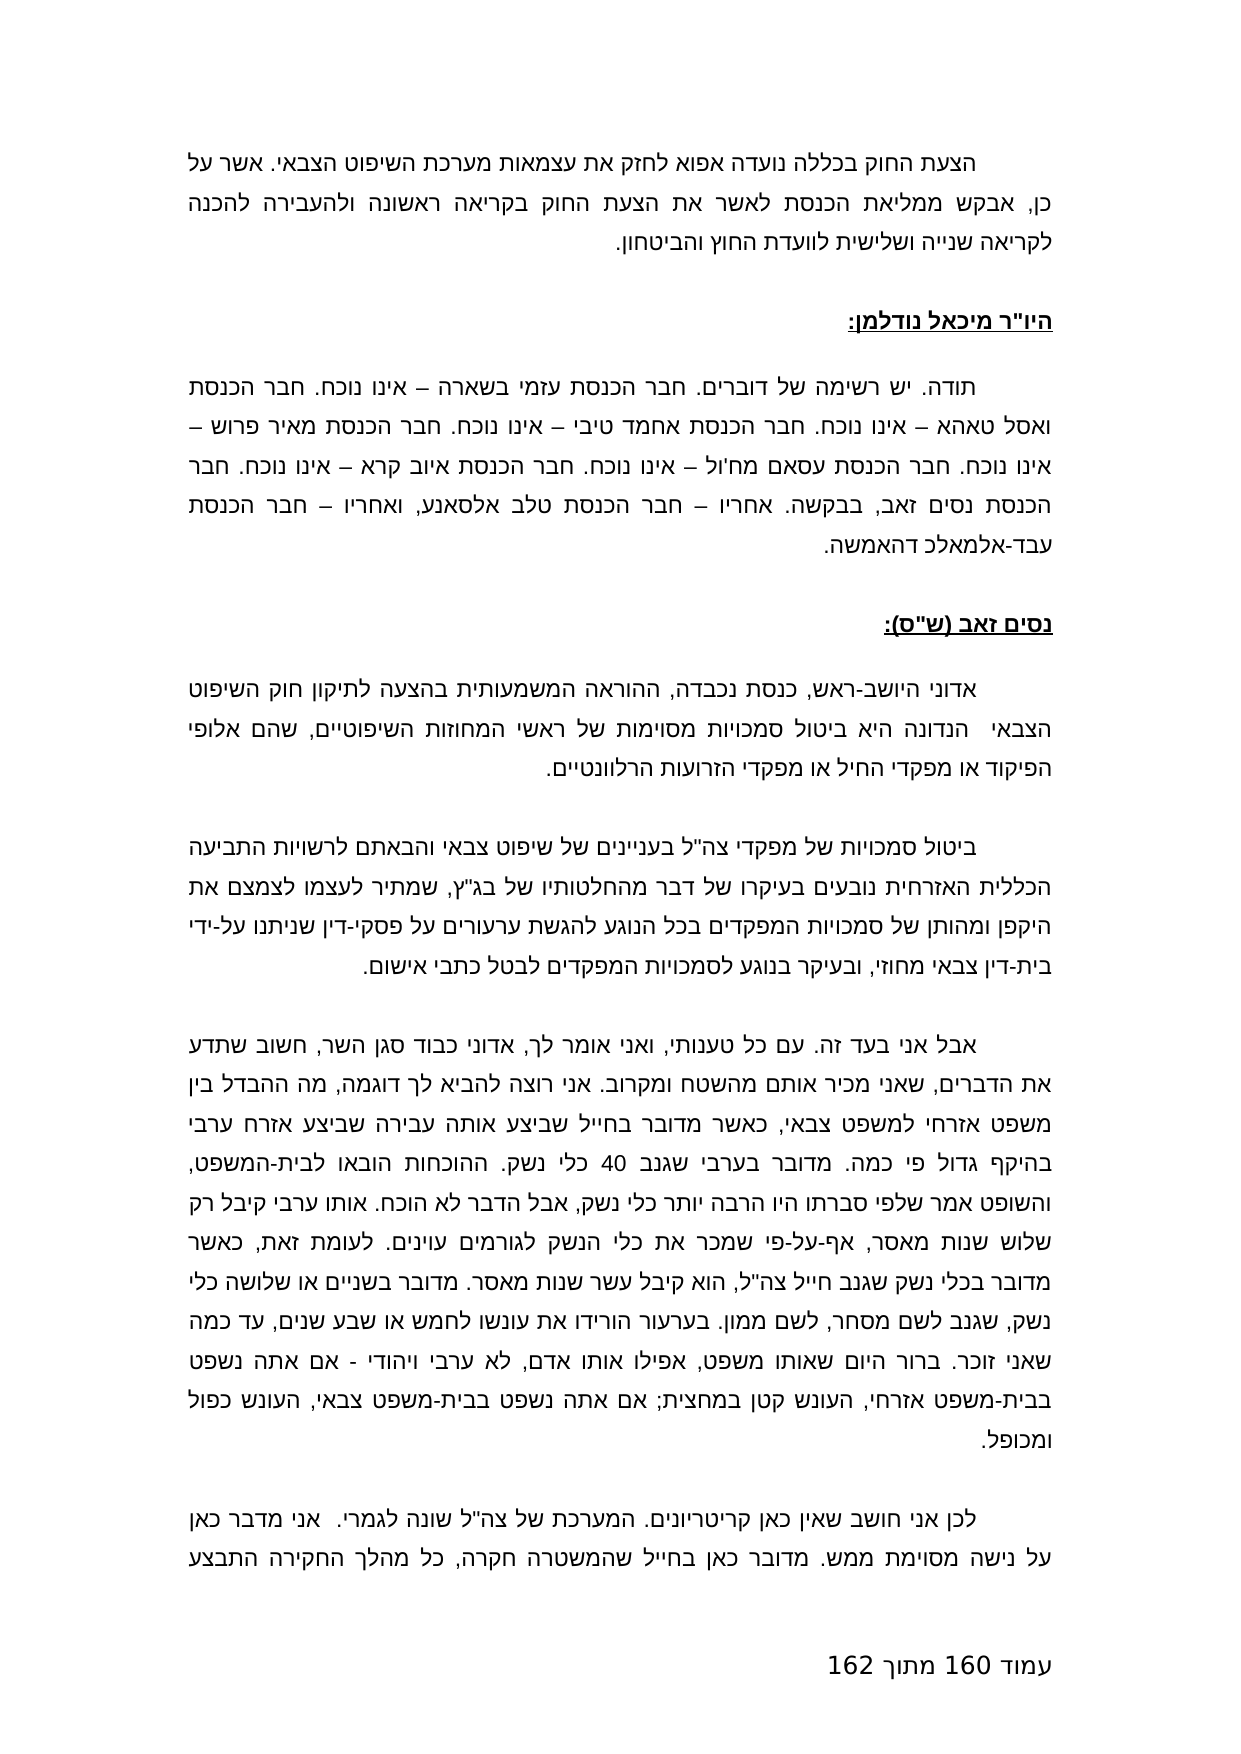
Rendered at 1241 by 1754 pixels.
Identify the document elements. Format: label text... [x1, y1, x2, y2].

text ביטול סמכויות של מפקדי צה"ל בעניינים של שיפוט צבאי והבאתם לרשויות התביעה הכללית האזרחית נובעים בעיקרו של דבר מהחלטותיו של בג"ץ, שמתיר לעצמו לצמצם את היקפן ומהותן של סמכויות המפקדים בכל הנוגע להגשת ערעורים על פסקי-דין שניתנו על-ידי בית-דין צבאי מחוזי, ובעיקר בנוגע לסמכויות המפקדים לבטל כתבי אישום. [187, 834, 1053, 979]
text היו"ר מיכאל נודלמן: [187, 308, 1053, 334]
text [187, 1506, 1053, 1571]
text אבל אני בעד זה. עם כל טענותי, ואני אומר לך, אדוני כבוד סגן השר, חשוב שתדע את הדברים, שאני מכיר אותם מהשטח ומקרוב. אני רוצה להביא לך דוגמה, מה ההבדל בין משפט אזרחי למשפט צבאי, כאשר מדובר בחייל שביצע אותה עבירה שביצע אזרח ערבי בהיקף גדול פי כמה. מדובר בערבי שגנב 40 כלי נשק. ההוכחות הובאו לבית-המשפט, והשופט אמר שלפי סברתו היו הרבה יותר כלי נשק, אבל הדבר לא הוכח. אותו ערבי קיבל רק שלוש שנות מאסר, אף-על-פי שמכר את כלי הנשק לגורמים עוינים. לעומת זאת, כאשר מדובר בכלי נשק שגנב חייל צה"ל, הוא קיבל עשר שנות מאסר. מדובר בשניים או שלושה כלי נשק, שגנב לשם מסחר, לשם ממון. בערעור הורידו את עונשו לחמש או שבע שנים, עד כמה שאני זוכר. ברור היום שאותו משפט, אפילו אותו אדם, לא ערבי ויהודי - אם אתה נשפט בבית-משפט אזרחי, העונש קטן במחצית; אם אתה נשפט בבית-משפט צבאי, העונש כפול ומכופל. [187, 1032, 1053, 1453]
text תודה. יש רשימה של דוברים. חבר הכנסת עזמי בשארה – אינו נוכח. חבר הכנסת ואסל טאהא – אינו נוכח. חבר הכנסת אחמד טיבי – אינו נוכח. חבר הכנסת מאיר פרוש – אינו נוכח. חבר הכנסת עסאם מח'ול – אינו נוכח. חבר הכנסת איוב קרא – אינו נוכח. חבר הכנסת נסים זאב, בבקשה. אחריו – חבר הכנסת טלב אלסאנע, ואחריו – חבר הכנסת עבד-אלמאלכ דהאמשה. [187, 374, 1053, 558]
text נסים זאב (ש"ס): [187, 611, 1053, 637]
text אדוני היושב-ראש, כנסת נכבדה, ההוראה המשמעותית בהצעה לתיקון חוק השיפוט הצבאי הנדונה היא ביטול סמכויות מסוימות של ראשי המחוזות השיפוטיים, שהם אלופי הפיקוד או מפקדי החיל או מפקדי הזרועות הרלוונטיים. [187, 676, 1053, 782]
text הצעת החוק בכללה נועדה אפוא לחזק את עצמאות מערכת השיפוט הצבאי. אשר על כן, אבקש ממליאת הכנסת לאשר את הצעת החוק בקריאה ראשונה ולהעבירה להכנה לקריאה שנייה ושלישית לוועדת החוץ והביטחון. [187, 150, 1053, 255]
